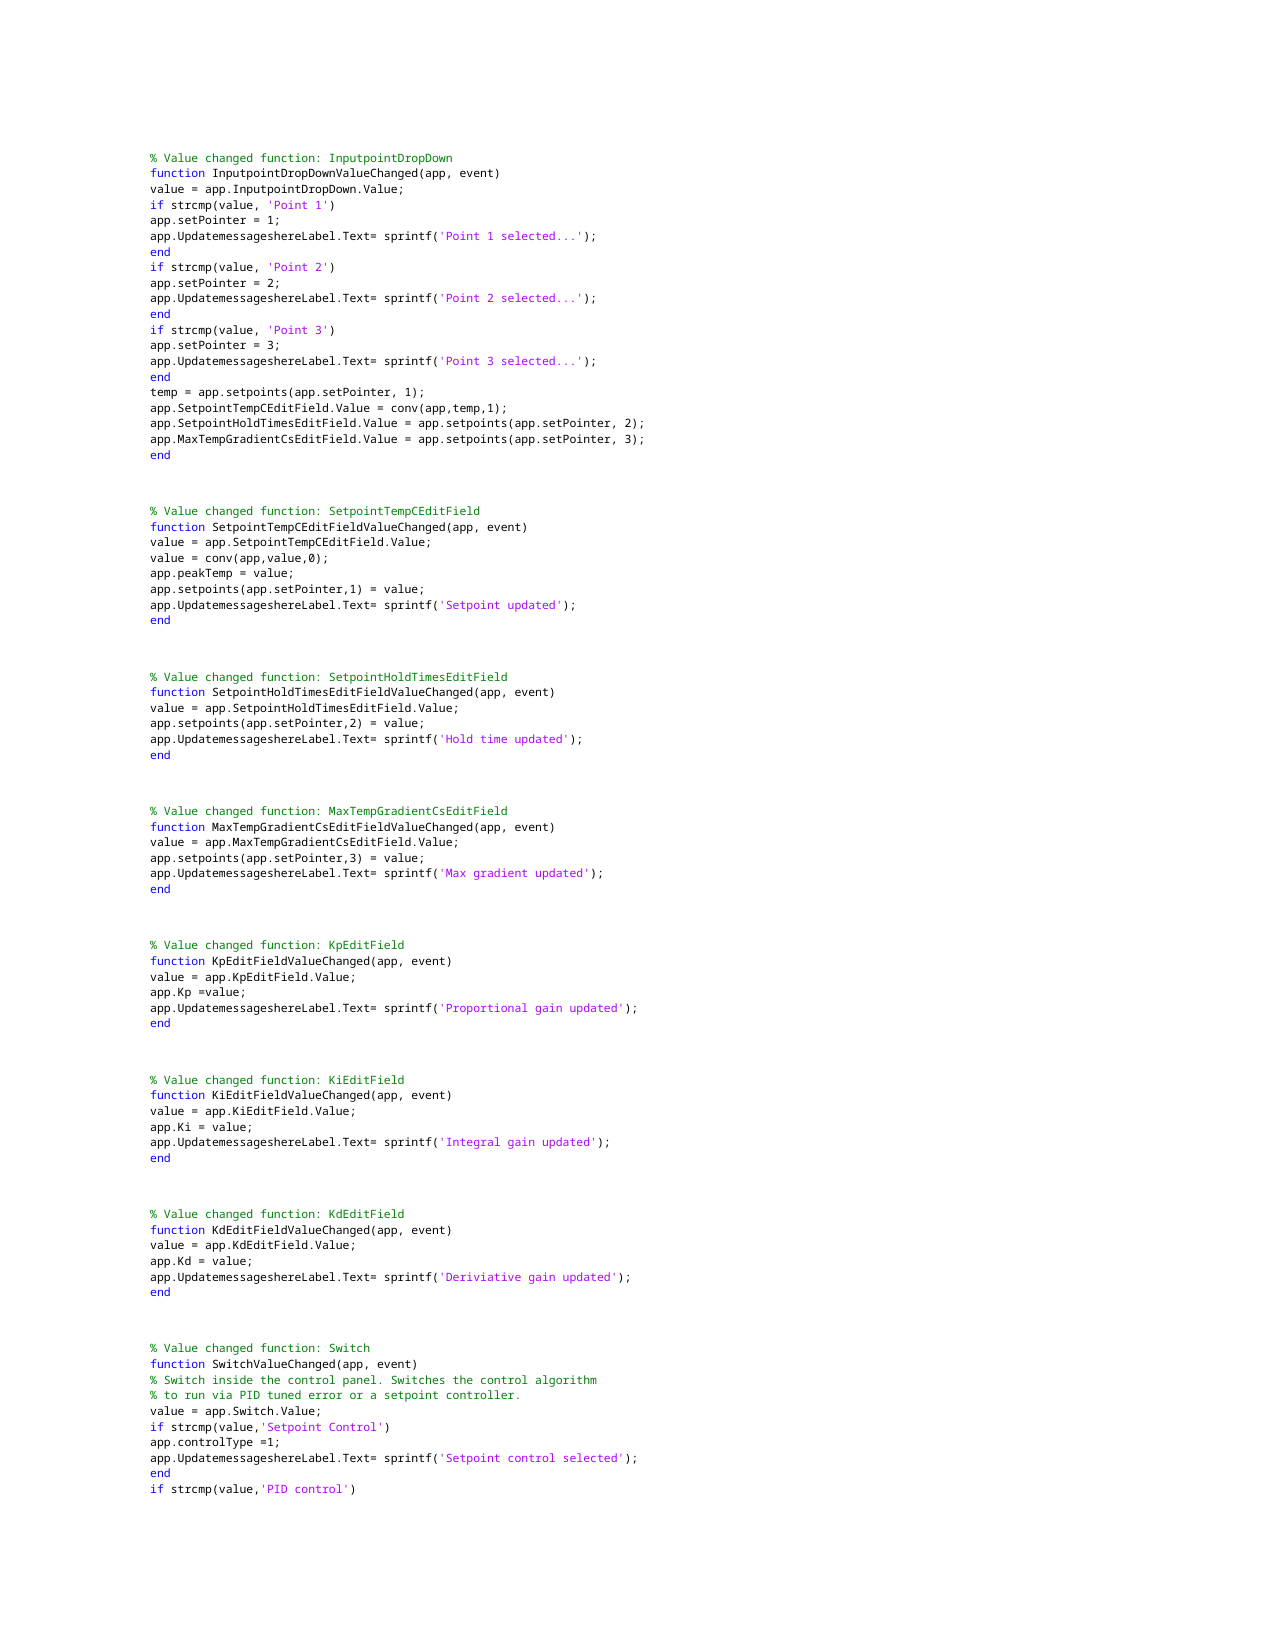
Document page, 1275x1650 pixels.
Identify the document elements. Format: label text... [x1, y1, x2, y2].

text app.Ki = value; [150, 1119, 1125, 1134]
text app.setpoints(app.setPointer,2) = value; [150, 716, 1125, 731]
text end [150, 1016, 1125, 1031]
text value = app.InputpointDropDown.Value; [150, 181, 1125, 197]
text value = app.SetpointHoldTimesEditField.Value; [150, 700, 1125, 716]
text app.controlType =1; [150, 1434, 1125, 1450]
text app.UpdatemessageshereLabel.Text= sprintf('Hold time updated'); [150, 731, 1125, 747]
text % Value changed function: Switch [150, 1341, 1125, 1356]
text app.UpdatemessageshereLabel.Text= sprintf('Point 3 selected...'); [150, 353, 1125, 369]
text function MaxTempGradientCsEditFieldValueChanged(app, event) [150, 819, 1125, 834]
text value = app.KpEditField.Value; [150, 969, 1125, 984]
text function SwitchValueChanged(app, event) [150, 1356, 1125, 1372]
text app.setPointer = 1; [150, 212, 1125, 228]
text if strcmp(value,'Setpoint Control') [150, 1419, 1125, 1434]
text temp = app.setpoints(app.setPointer, 1); [150, 384, 1125, 400]
text app.UpdatemessageshereLabel.Text= sprintf('Point 1 selected...'); [150, 228, 1125, 244]
text % Value changed function: KiEditField [150, 1072, 1125, 1087]
text app.Kp =value; [150, 984, 1125, 1000]
text end [150, 306, 1125, 322]
text app.UpdatemessageshereLabel.Text= sprintf('Integral gain updated'); [150, 1134, 1125, 1150]
text app.UpdatemessageshereLabel.Text= sprintf('Setpoint control selected'); [150, 1450, 1125, 1466]
text if strcmp(value, 'Point 1') [150, 197, 1125, 212]
text end [150, 244, 1125, 259]
text function SetpointHoldTimesEditFieldValueChanged(app, event) [150, 684, 1125, 700]
text if strcmp(value, 'Point 3') [150, 322, 1125, 337]
text if strcmp(value,'PID control') [150, 1481, 1125, 1497]
text end [150, 881, 1125, 897]
text app.UpdatemessageshereLabel.Text= sprintf('Point 2 selected...'); [150, 291, 1125, 306]
text value = app.KiEditField.Value; [150, 1103, 1125, 1119]
text if strcmp(value, 'Point 2') [150, 259, 1125, 275]
text app.UpdatemessageshereLabel.Text= sprintf('Max gradient updated'); [150, 866, 1125, 881]
text % Value changed function: MaxTempGradientCsEditField [150, 803, 1125, 819]
text % Switch inside the control panel. Switches the control algorithm [150, 1372, 1125, 1387]
text % Value changed function: InputpointDropDown [150, 150, 1125, 166]
text app.setPointer = 3; [150, 337, 1125, 353]
text app.setpoints(app.setPointer,3) = value; [150, 850, 1125, 866]
text app.UpdatemessageshereLabel.Text= sprintf('Setpoint updated'); [150, 597, 1125, 612]
text app.UpdatemessageshereLabel.Text= sprintf('Deriviative gain updated'); [150, 1269, 1125, 1284]
text % Value changed function: SetpointTempCEditField [150, 503, 1125, 519]
text value = conv(app,value,0); [150, 550, 1125, 566]
text function InputpointDropDownValueChanged(app, event) [150, 166, 1125, 181]
text app.peakTemp = value; [150, 566, 1125, 581]
text app.setpoints(app.setPointer,1) = value; [150, 581, 1125, 597]
text function KdEditFieldValueChanged(app, event) [150, 1222, 1125, 1237]
text function KpEditFieldValueChanged(app, event) [150, 953, 1125, 969]
text % to run via PID tuned error or a setpoint controller. [150, 1387, 1125, 1403]
text end [150, 369, 1125, 384]
text app.Kd = value; [150, 1253, 1125, 1269]
text app.UpdatemessageshereLabel.Text= sprintf('Proportional gain updated'); [150, 1000, 1125, 1016]
text % Value changed function: KdEditField [150, 1206, 1125, 1222]
text value = app.MaxTempGradientCsEditField.Value; [150, 834, 1125, 850]
text end [150, 747, 1125, 762]
text end [150, 1284, 1125, 1300]
text value = app.SetpointTempCEditField.Value; [150, 534, 1125, 550]
text end [150, 1150, 1125, 1166]
text function SetpointTempCEditFieldValueChanged(app, event) [150, 519, 1125, 534]
text % Value changed function: KpEditField [150, 937, 1125, 953]
text value = app.Switch.Value; [150, 1403, 1125, 1419]
text app.SetpointHoldTimesEditField.Value = app.setpoints(app.setPointer, 2); [150, 416, 1125, 431]
text end [150, 447, 1125, 462]
text end [150, 1466, 1125, 1481]
text function KiEditFieldValueChanged(app, event) [150, 1087, 1125, 1103]
text % Value changed function: SetpointHoldTimesEditField [150, 669, 1125, 684]
text end [150, 612, 1125, 628]
text app.setPointer = 2; [150, 275, 1125, 291]
text app.SetpointTempCEditField.Value = conv(app,temp,1); [150, 400, 1125, 416]
text value = app.KdEditField.Value; [150, 1237, 1125, 1253]
text app.MaxTempGradientCsEditField.Value = app.setpoints(app.setPointer, 3); [150, 431, 1125, 447]
